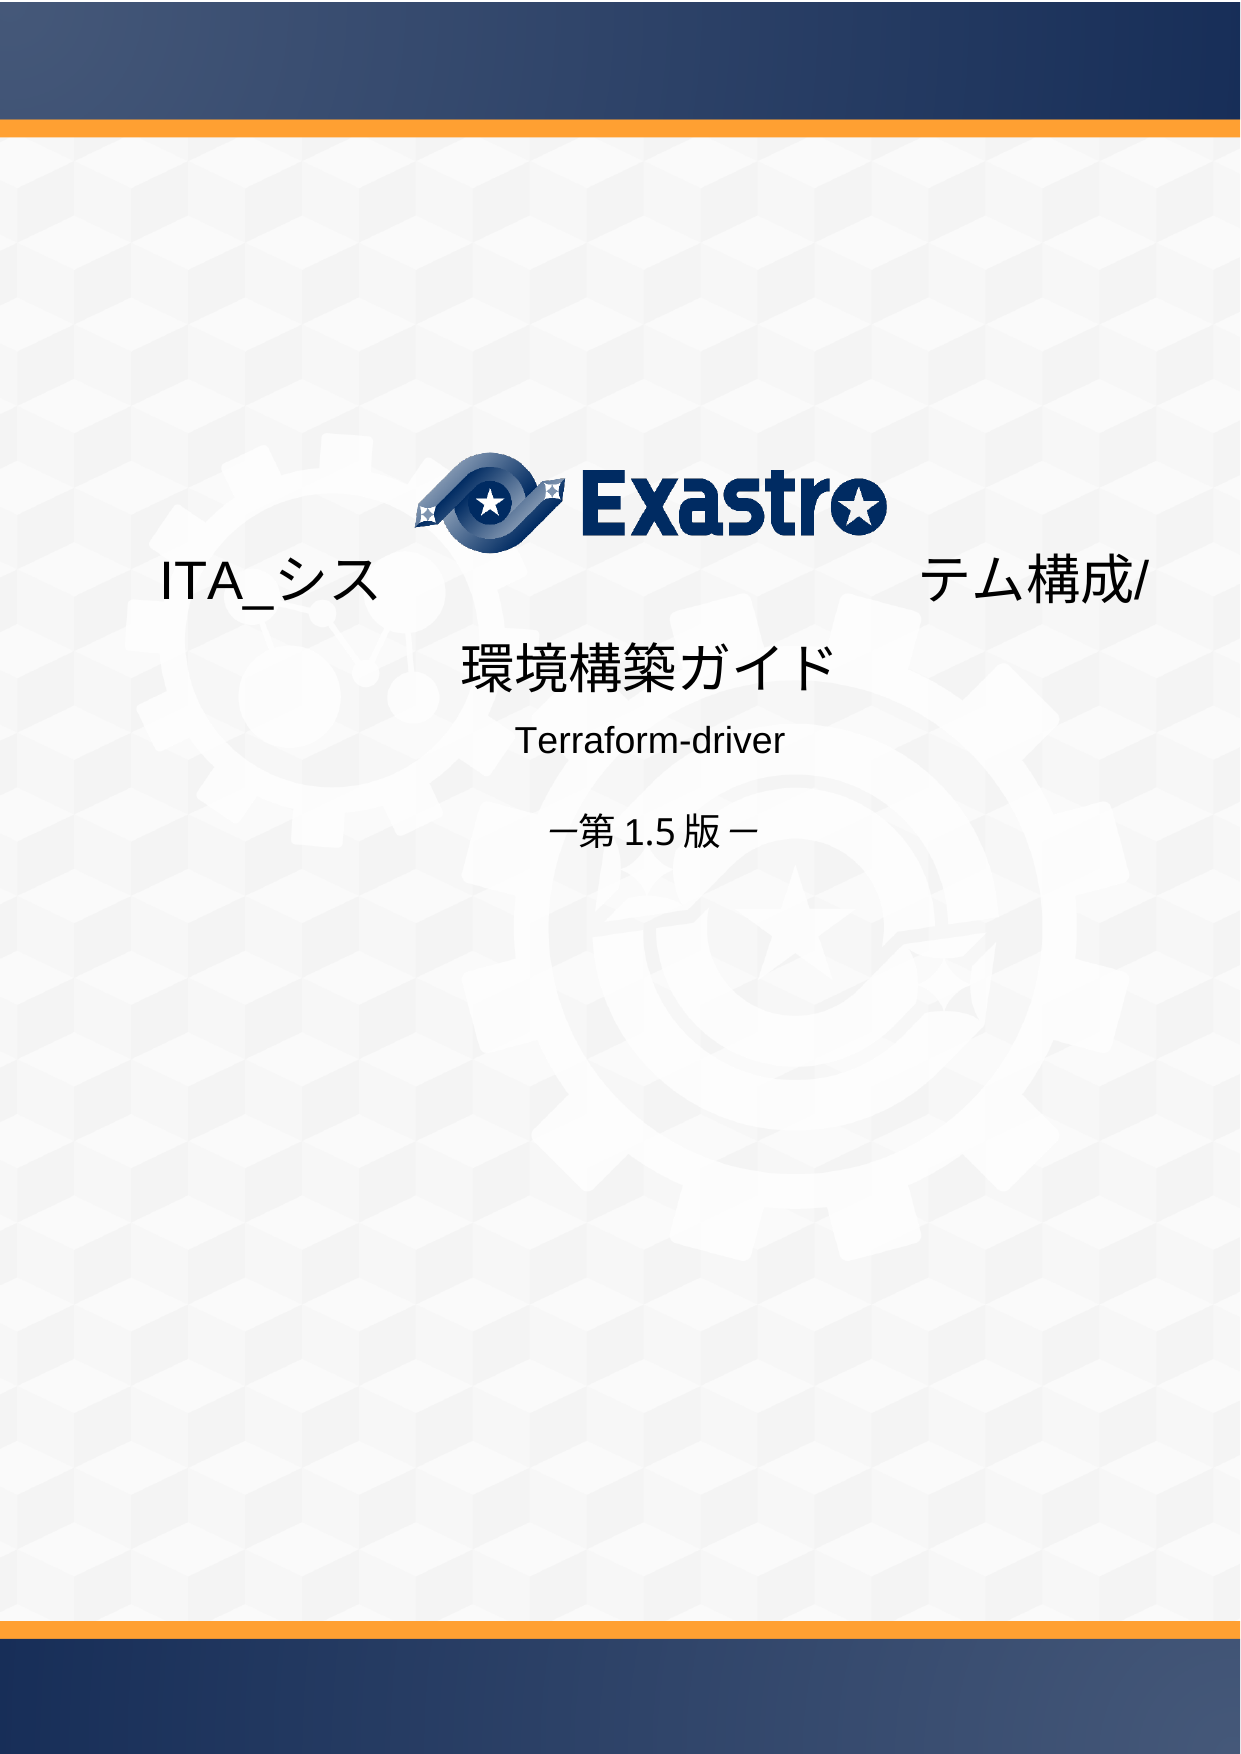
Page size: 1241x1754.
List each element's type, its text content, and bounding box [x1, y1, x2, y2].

text Terraform-driver [148, 710, 1152, 769]
text ITA_システム構成/環境構築ガイド [148, 531, 1152, 710]
picture [0, 2, 1241, 1754]
